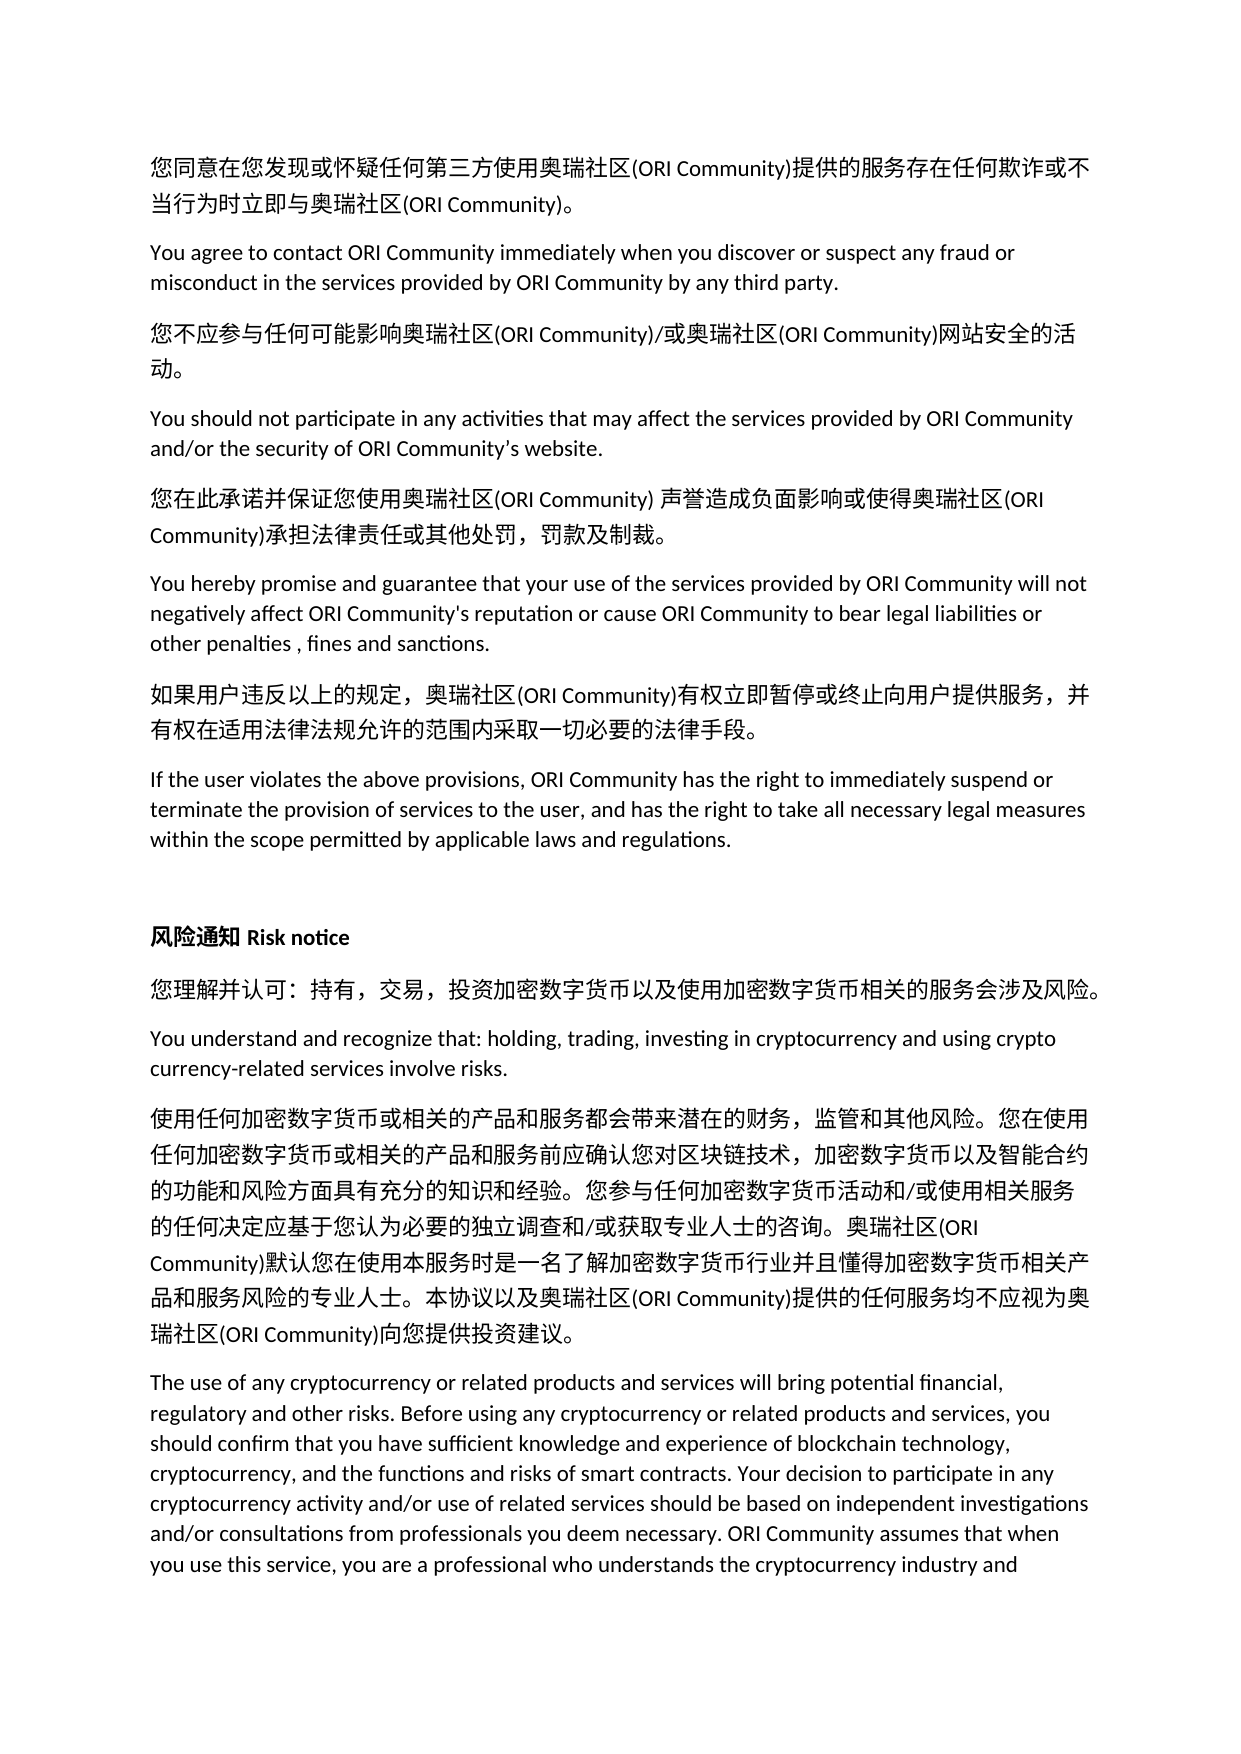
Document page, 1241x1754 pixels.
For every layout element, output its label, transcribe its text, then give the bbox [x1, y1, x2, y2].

text If the user violates the above provisions, ORI Community has the right to immediately suspend or terminate the provision of services to the user, and has the right to take all necessary legal measures within the scope permitted by applicable laws and regulations. [150, 765, 1090, 853]
text 您同意在您发现或怀疑任何第三方使用奥瑞社区(ORI Community)提供的服务存在任何欺诈或不当行为时立即与奥瑞社区(ORI Community)。 [150, 150, 1090, 219]
text You hereby promise and guarantee that your use of the services provided by ORI Community will not negatively affect ORI Community's reputation or cause ORI Community to bear legal liabilities or other penalties , fines and sanctions. [150, 569, 1090, 658]
text 您在此承诺并保证您使用奥瑞社区(ORI Community) 声誉造成负面影响或使得奥瑞社区(ORI Community)承担法律责任或其他处罚，罚款及制裁。 [150, 481, 1090, 550]
text 您不应参与任何可能影响奥瑞社区(ORI Community)/或奥瑞社区(ORI Community)网站安全的活动。 [150, 315, 1090, 384]
text You agree to contact ORI Community immediately when you discover or suspect any fraud or misconduct in the services provided by ORI Community by any third party. [150, 238, 1090, 297]
text 如果用户违反以上的规定，奥瑞社区(ORI Community)有权立即暂停或终止向用户提供服务，并有权在适用法律法规允许的范围内采取一切必要的法律手段。 [150, 676, 1090, 746]
text 您理解并认可：持有，交易，投资加密数字货币以及使用加密数字货币相关的服务会涉及风险。 [150, 971, 1090, 1005]
text You understand and recognize that: holding, trading, investing in cryptocurrency and using crypto currency-related services involve risks. [150, 1024, 1090, 1082]
text 使用任何加密数字货币或相关的产品和服务都会带来潜在的财务，监管和其他风险。您在使用任何加密数字货币或相关的产品和服务前应确认您对区块链技术，加密数字货币以及智能合约的功能和风险方面具有充分的知识和经验。您参与任何加密数字货币活动和/或使用相关服务的任何决定应基于您认为必要的独立调查和/或获取专业人士的咨询。奥瑞社区(ORI Community)默认您在使用本服务时是一名了解加密数字货币行业并且懂得加密数字货币相关产品和服务风险的专业人士。本协议以及奥瑞社区(ORI Community)提供的任何服务均不应视为奥瑞社区(ORI Community)向您提供投资建议。 [150, 1101, 1090, 1349]
text You should not participate in any activities that may affect the services provided by ORI Community and/or the security of ORI Community’s website. [150, 404, 1090, 462]
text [150, 1368, 1090, 1578]
text 风险通知 Risk notice [150, 919, 1090, 952]
